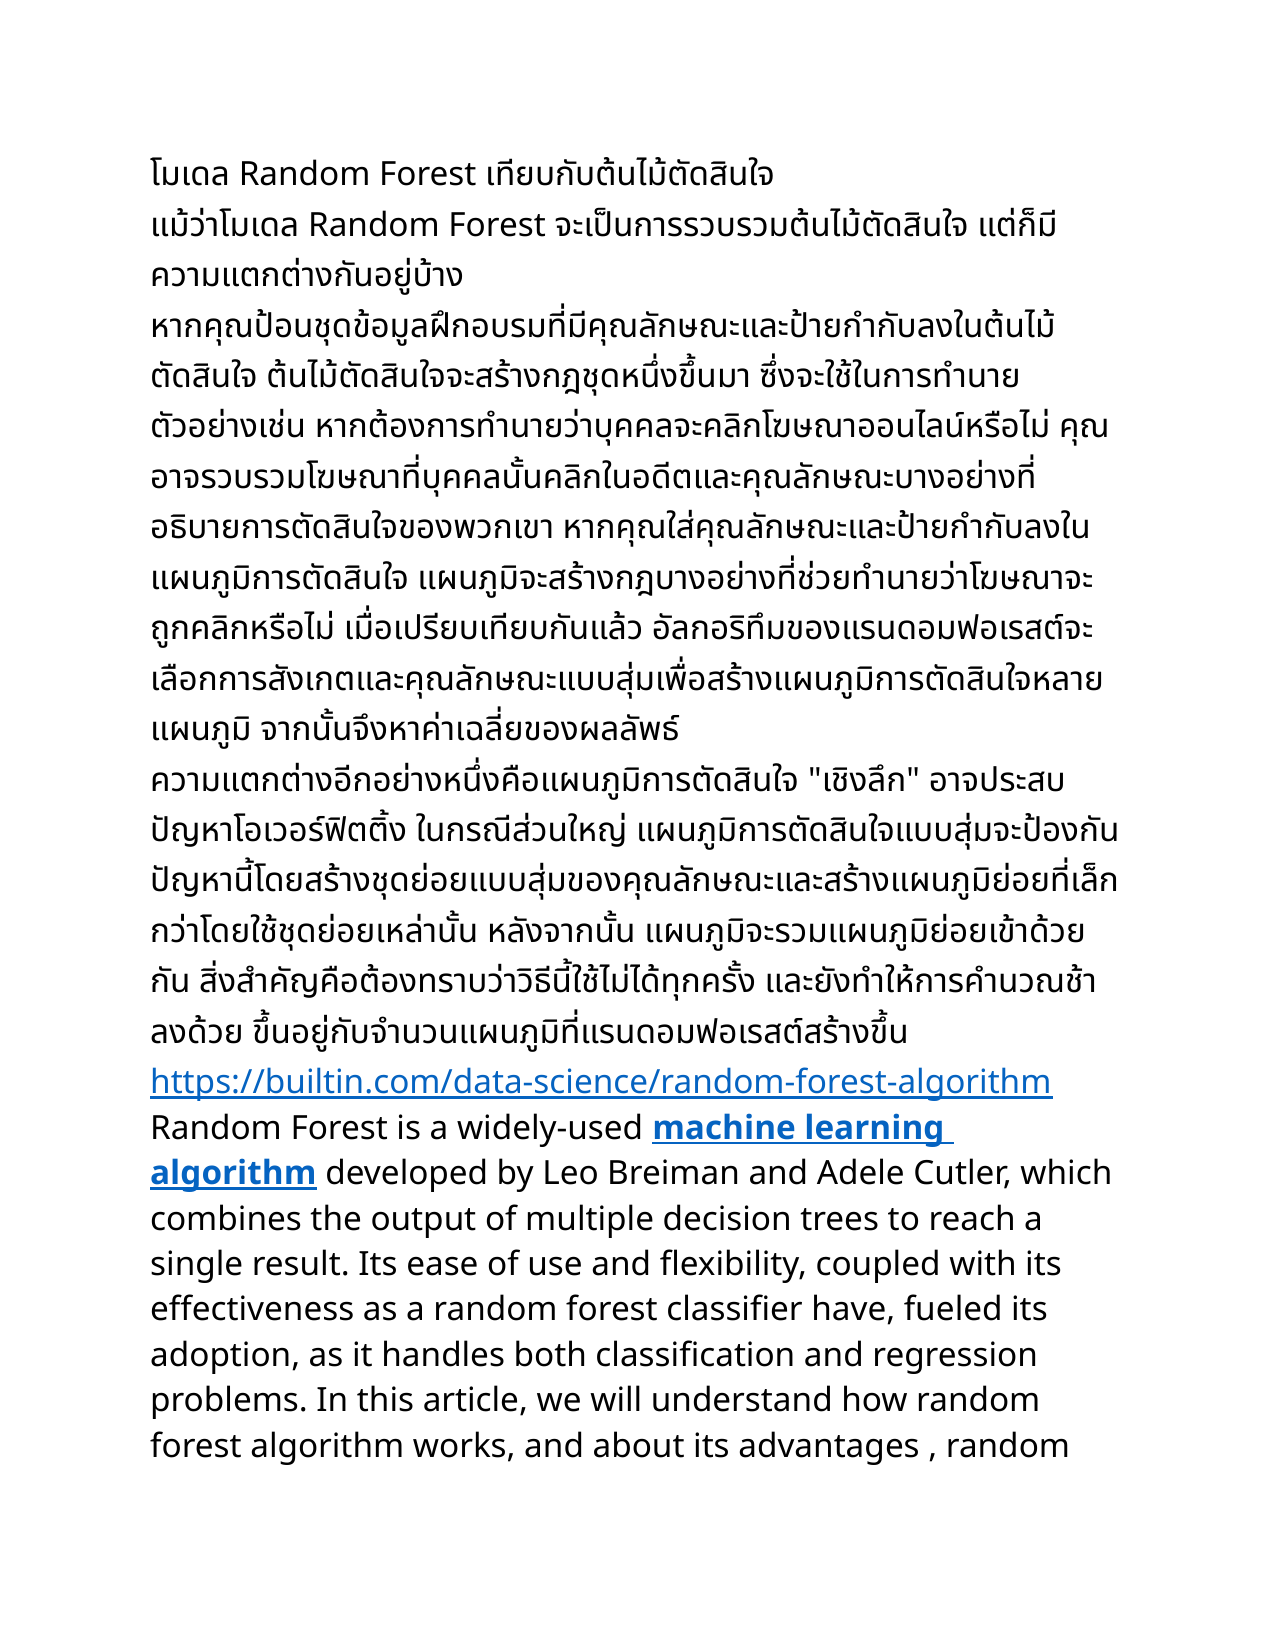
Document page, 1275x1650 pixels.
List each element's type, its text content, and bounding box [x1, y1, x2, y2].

text หากคุณป้อนชุดข้อมูลฝึกอบรมที่มีคุณลักษณะและป้ายกำกับลงในต้นไม้ตัดสินใจ ต้นไม้ตัดสินใจจะสร้างกฎชุดหนึ่งขึ้นมา ซึ่งจะใช้ในการทำนาย ตัวอย่างเช่น หากต้องการทำนายว่าบุคคลจะคลิกโฆษณาออนไลน์หรือไม่ คุณอาจรวบรวมโฆษณาที่บุคคลนั้นคลิกในอดีตและคุณลักษณะบางอย่างที่อธิบายการตัดสินใจของพวกเขา หากคุณใส่คุณลักษณะและป้ายกำกับลงในแผนภูมิการตัดสินใจ แผนภูมิจะสร้างกฎบางอย่างที่ช่วยทำนายว่าโฆษณาจะถูกคลิกหรือไม่ เมื่อเปรียบเทียบกันแล้ว อัลกอริทึมของแรนดอมฟอเรสต์จะเลือกการสังเกตและคุณลักษณะแบบสุ่มเพื่อสร้างแผนภูมิการตัดสินใจหลายแผนภูมิ จากนั้นจึงหาค่าเฉลี่ยของผลลัพธ์ [150, 302, 1125, 755]
text ความแตกต่างอีกอย่างหนึ่งคือแผนภูมิการตัดสินใจ "เชิงลึก" อาจประสบปัญหาโอเวอร์ฟิตติ้ง ในกรณีส่วนใหญ่ แผนภูมิการตัดสินใจแบบสุ่มจะป้องกันปัญหานี้โดยสร้างชุดย่อยแบบสุ่มของคุณลักษณะและสร้างแผนภูมิย่อยที่เล็กกว่าโดยใช้ชุดย่อยเหล่านั้น หลังจากนั้น แผนภูมิจะรวมแผนภูมิย่อยเข้าด้วยกัน สิ่งสำคัญคือต้องทราบว่าวิธีนี้ใช้ไม่ได้ทุกครั้ง และยังทำให้การคำนวณช้าลงด้วย ขึ้นอยู่กับจำนวนแผนภูมิที่แรนดอมฟอเรสต์สร้างขึ้น [150, 755, 1125, 1058]
text โมเดล Random Forest เทียบกับต้นไม้ตัดสินใจ [150, 150, 1125, 201]
text แม้ว่าโมเดล Random Forest จะเป็นการรวบรวมต้นไม้ตัดสินใจ แต่ก็มีความแตกต่างกันอยู่บ้าง [150, 201, 1125, 302]
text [150, 1103, 1125, 1467]
text https://builtin.com/data-science/random-forest-algorithm [150, 1058, 1125, 1103]
